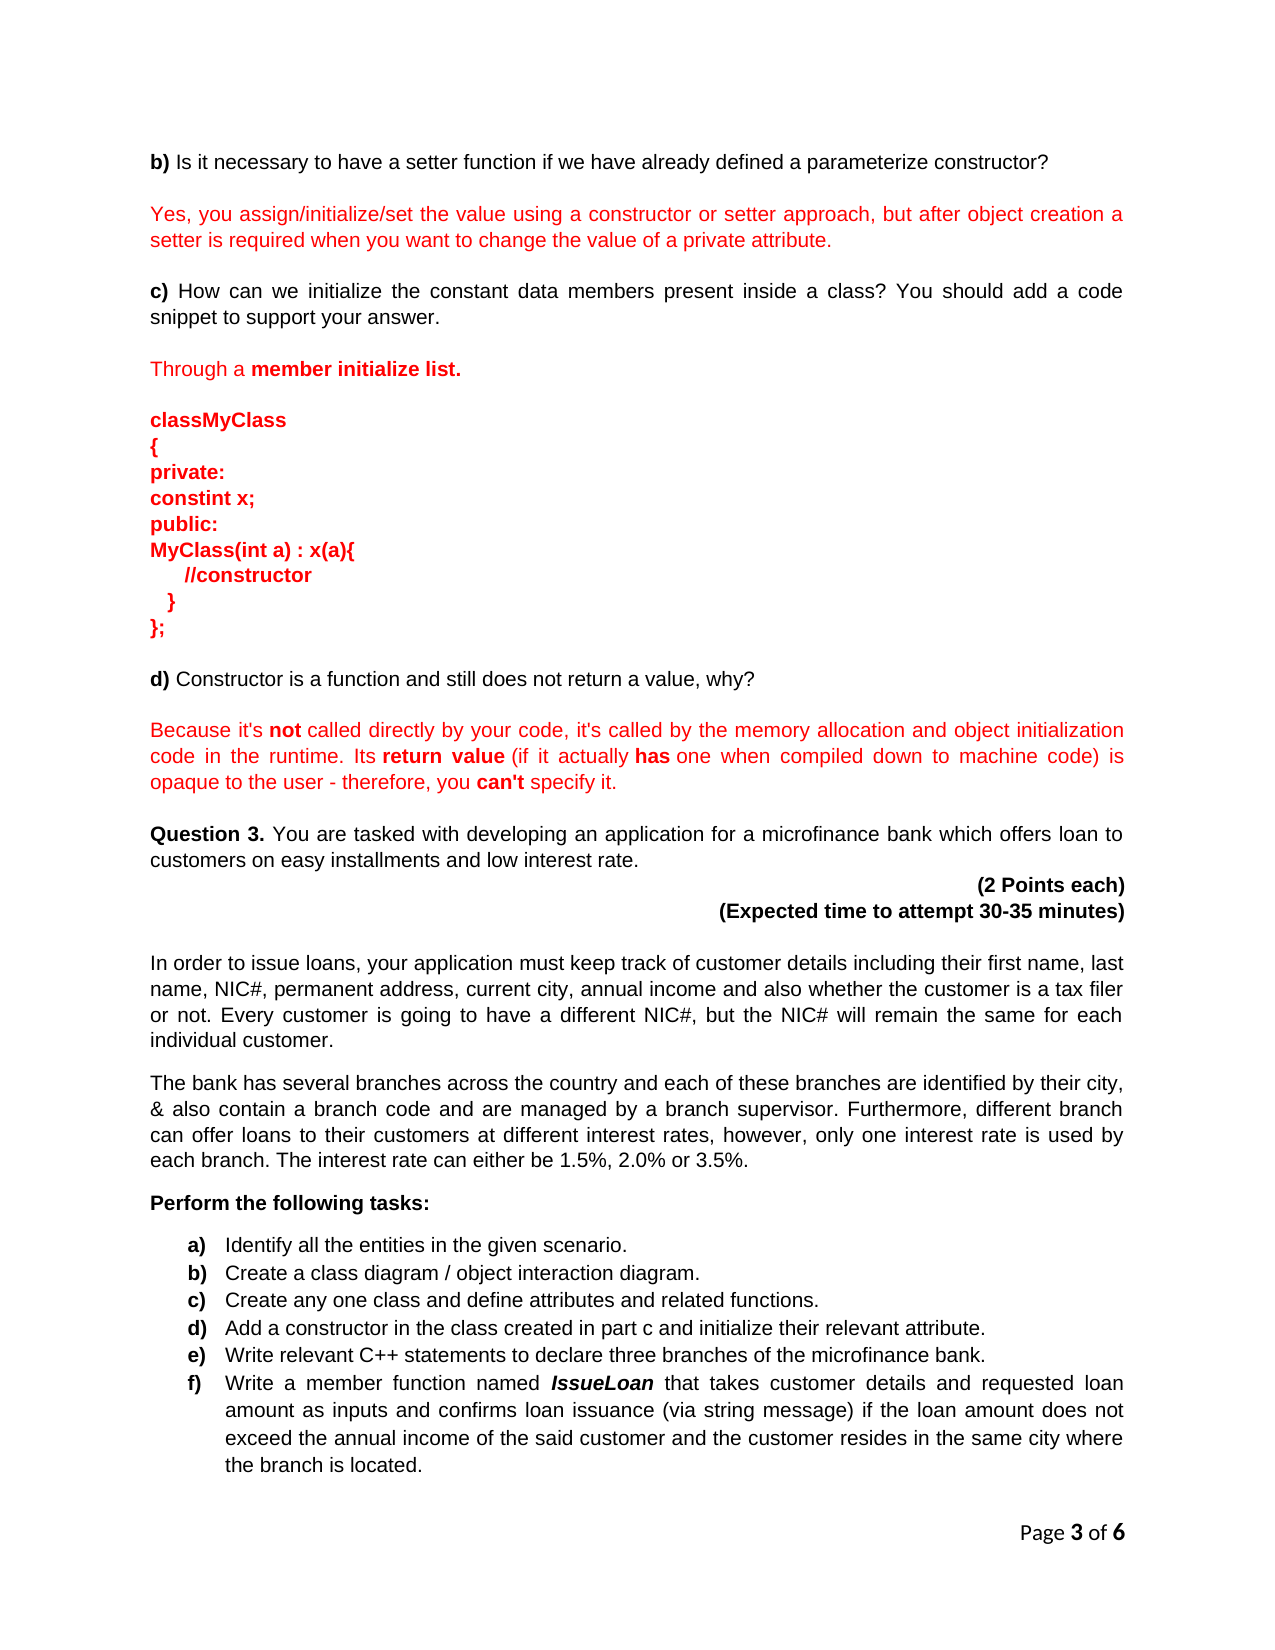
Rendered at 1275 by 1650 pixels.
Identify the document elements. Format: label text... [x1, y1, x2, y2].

text Question 3. You are tasked with developing an application for a microfinance bank which offers loan to customers on easy installments and low interest rate. [150, 822, 1125, 871]
text (2 Points each) [150, 873, 1125, 897]
list Create any one class and define attributes and related functions. [187, 1288, 1125, 1312]
text MyClass(int a) : x(a){ [150, 537, 1125, 561]
text //constructor [150, 563, 1125, 587]
text classMyClass [150, 408, 1125, 432]
list Write relevant C++ statements to declare three branches of the microfinance bank. [187, 1343, 1125, 1367]
text private: [150, 460, 1125, 484]
text public: [150, 512, 1125, 536]
text Yes, you assign/initialize/set the value using a constructor or setter approach, but after object creation a setter is required when you want to change the value of a private attribute. [150, 202, 1125, 251]
text } [150, 589, 1125, 613]
text Through a member initialize list. [150, 357, 1125, 381]
text constint x; [150, 486, 1125, 510]
list Add a constructor in the class created in part c and initialize their relevant attribute. [187, 1316, 1125, 1340]
text Because it's not called directly by your code, it's called by the memory allocation and object initialization code in the runtime. Its return value (if it actually has one when compiled down to machine code) is opaque to the user - therefore, you can't specify it. [150, 742, 1125, 794]
text { [150, 434, 1125, 458]
text In order to issue loans, your application must keep track of customer details including their first name, last name, NIC#, permanent address, current city, annual income and also whether the customer is a tax filer or not. Every customer is going to have a different NIC#, but the NIC# will remain the same for each individual customer. [150, 951, 1125, 1052]
list Create a class diagram / object interaction diagram. [187, 1261, 1125, 1285]
text (Expected time to attempt 30-35 minutes) [675, 899, 1125, 923]
list Write a member function named IssueLoan that takes customer details and requested loan amount as inputs and confirms loan issuance (via string message) if the loan amount does not exceed the annual income of the said customer and the customer resides in the same city where the branch is located. [187, 1371, 1125, 1477]
text b) Is it necessary to have a setter function if we have already defined a parameterize constructor? [150, 150, 1125, 174]
text The bank has several branches across the country and each of these branches are identified by their city, & also contain a branch code and are managed by a branch supervisor. Furthermore, different branch can offer loans to their customers at different interest rates, however, only one interest rate is used by each branch. The interest rate can either be 1.5%, 2.0% or 3.5%. [150, 1071, 1125, 1172]
text Perform the following tasks: [150, 1191, 1125, 1215]
text d) Constructor is a function and still does not return a value, why? [150, 667, 1125, 691]
text c) How can we initialize the constant data members present inside a class? You should add a code snippet to support your answer. [150, 279, 1125, 329]
text }; [150, 615, 1125, 639]
list Identify all the entities in the given scenario. [187, 1233, 1125, 1257]
